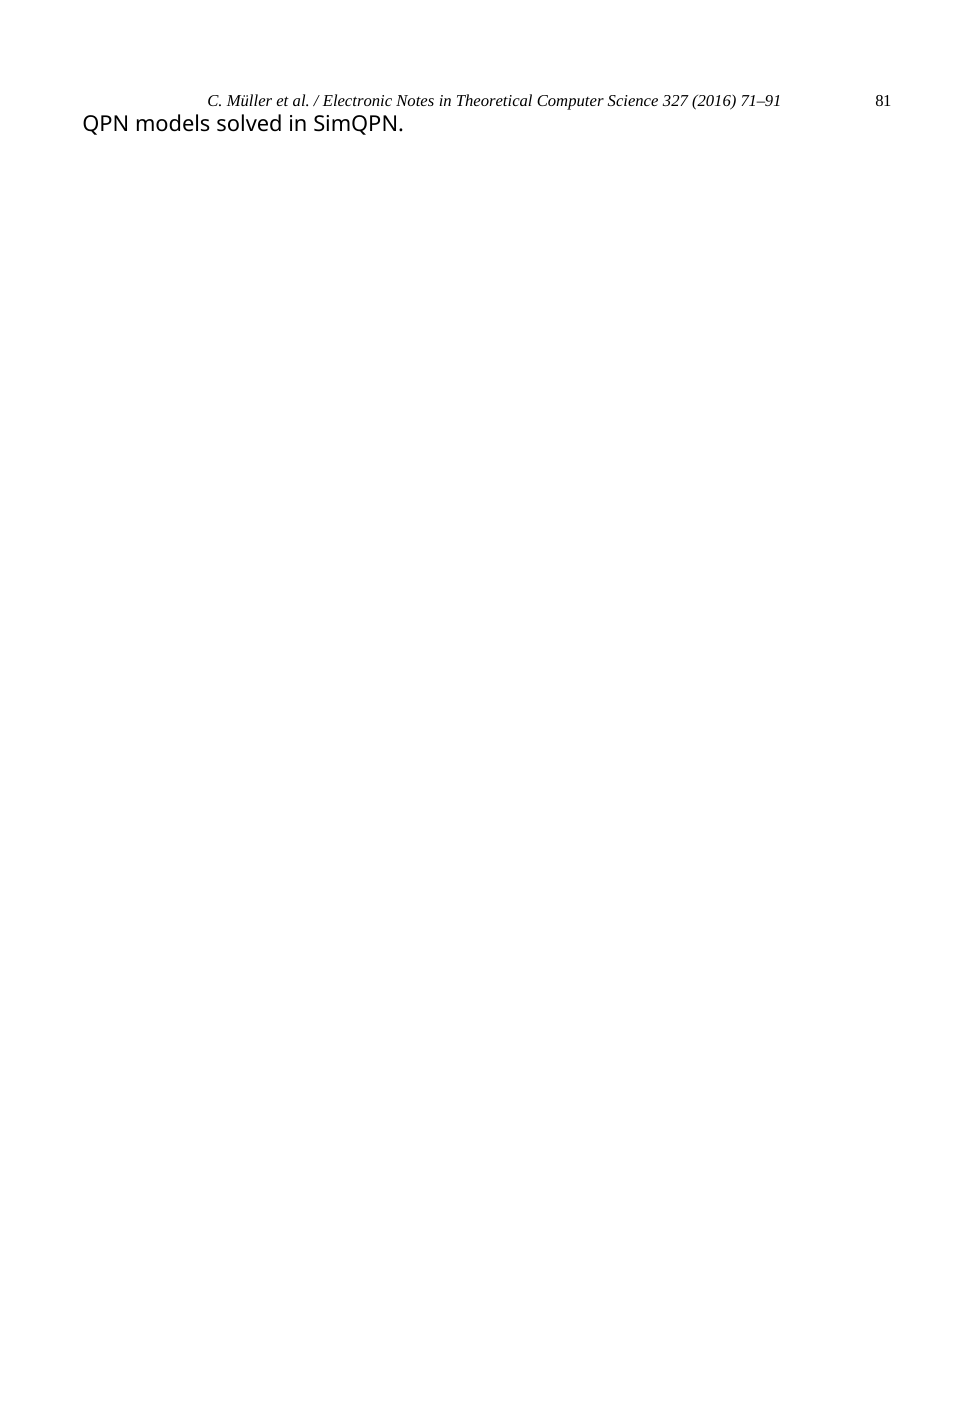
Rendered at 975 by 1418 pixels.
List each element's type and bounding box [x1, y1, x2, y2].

text [82, 110, 881, 137]
